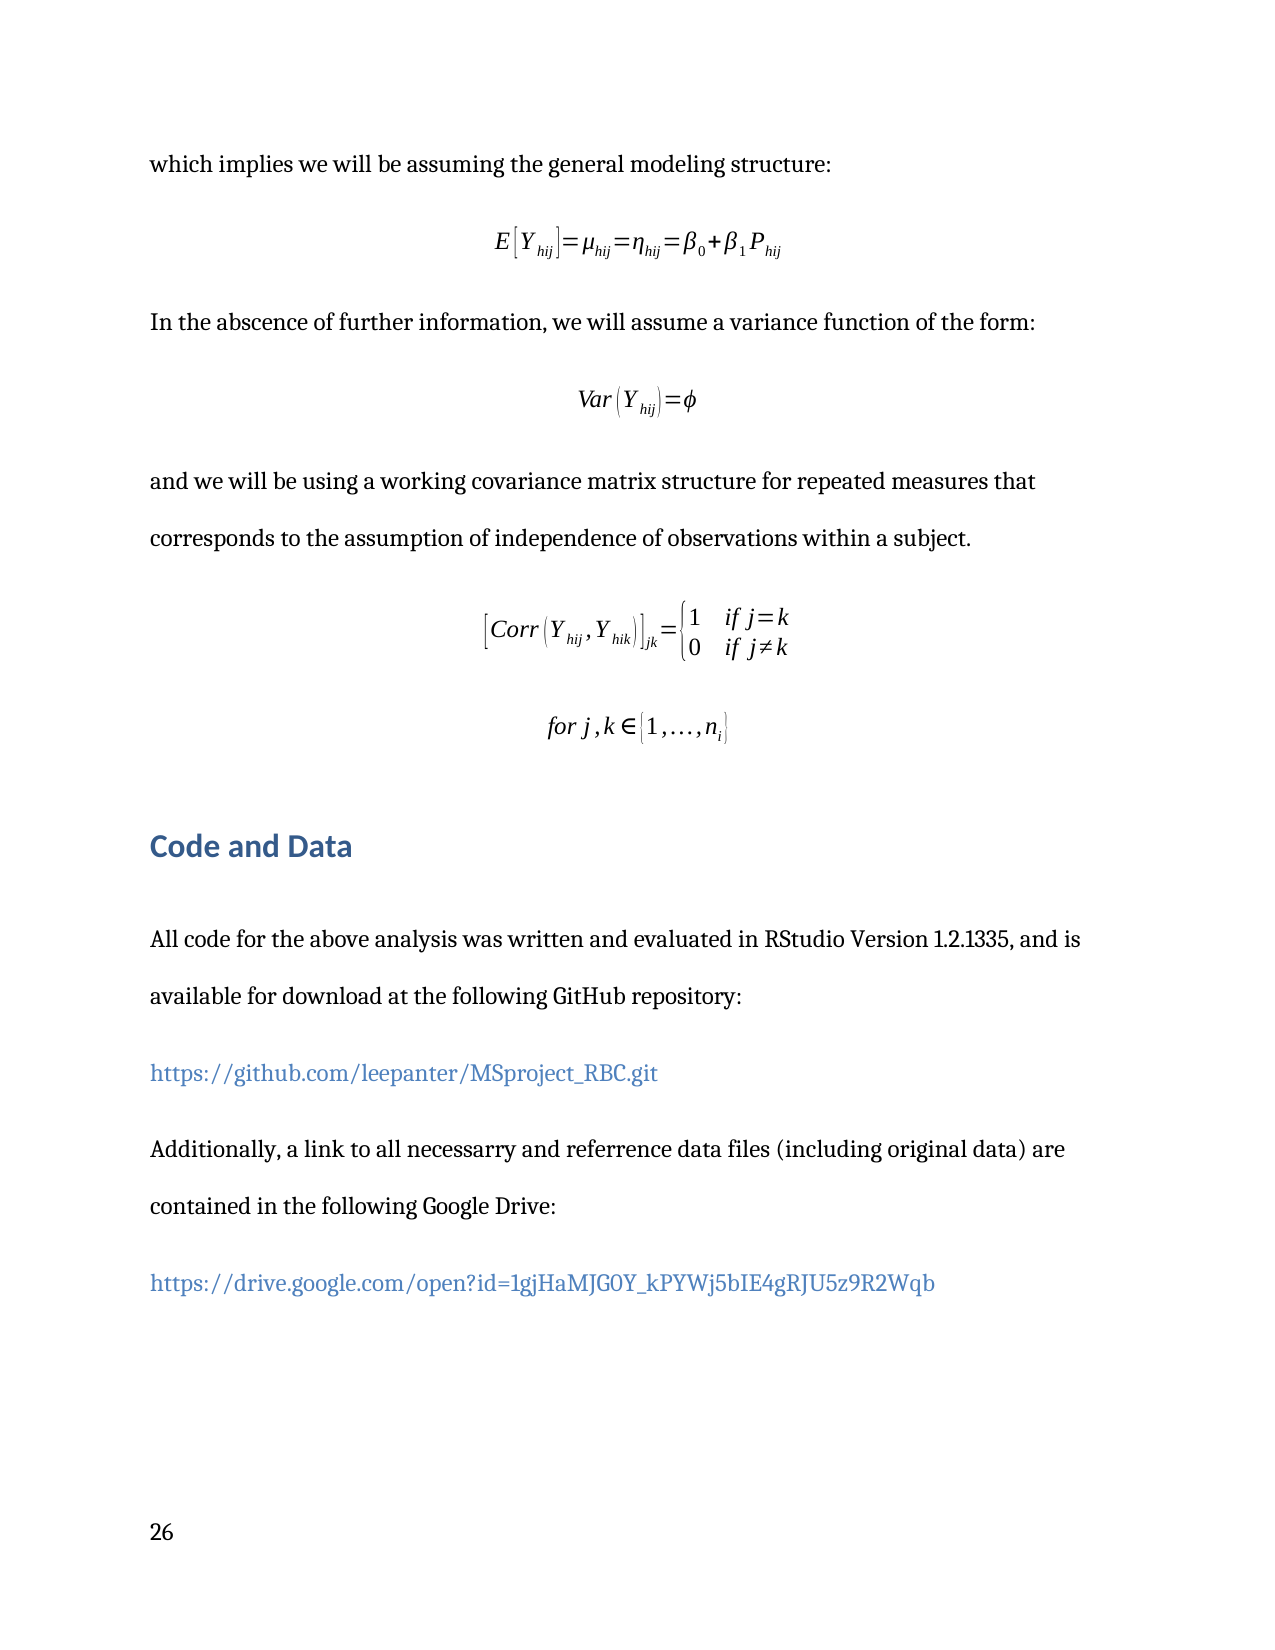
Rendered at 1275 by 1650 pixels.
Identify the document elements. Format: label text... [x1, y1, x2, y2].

text In the abscence of further information, we will assume a variance function of the form: [150, 308, 1125, 337]
text https://github.com/leepanter/MSproject_RBC.git [150, 1058, 1125, 1087]
text Additionally, a link to all necessarry and referrence data files (including original data) are contained in the following Google Drive: [150, 1135, 1125, 1221]
text and we will be using a working covariance matrix structure for repeated measures that corresponds to the assumption of independence of observations within a subject. [150, 467, 1125, 553]
text https://drive.google.com/open?id=1gjHaMJG0Y_kPYWj5bIE4gRJU5z9R2Wqb [150, 1268, 1125, 1297]
subtitle Code and Data [150, 824, 1125, 865]
text All code for the above analysis was written and evaluated in RStudio Version 1.2.1335, and is available for download at the following GitHub repository: [150, 925, 1125, 1011]
text which implies we will be assuming the general modeling structure: [150, 150, 1125, 179]
